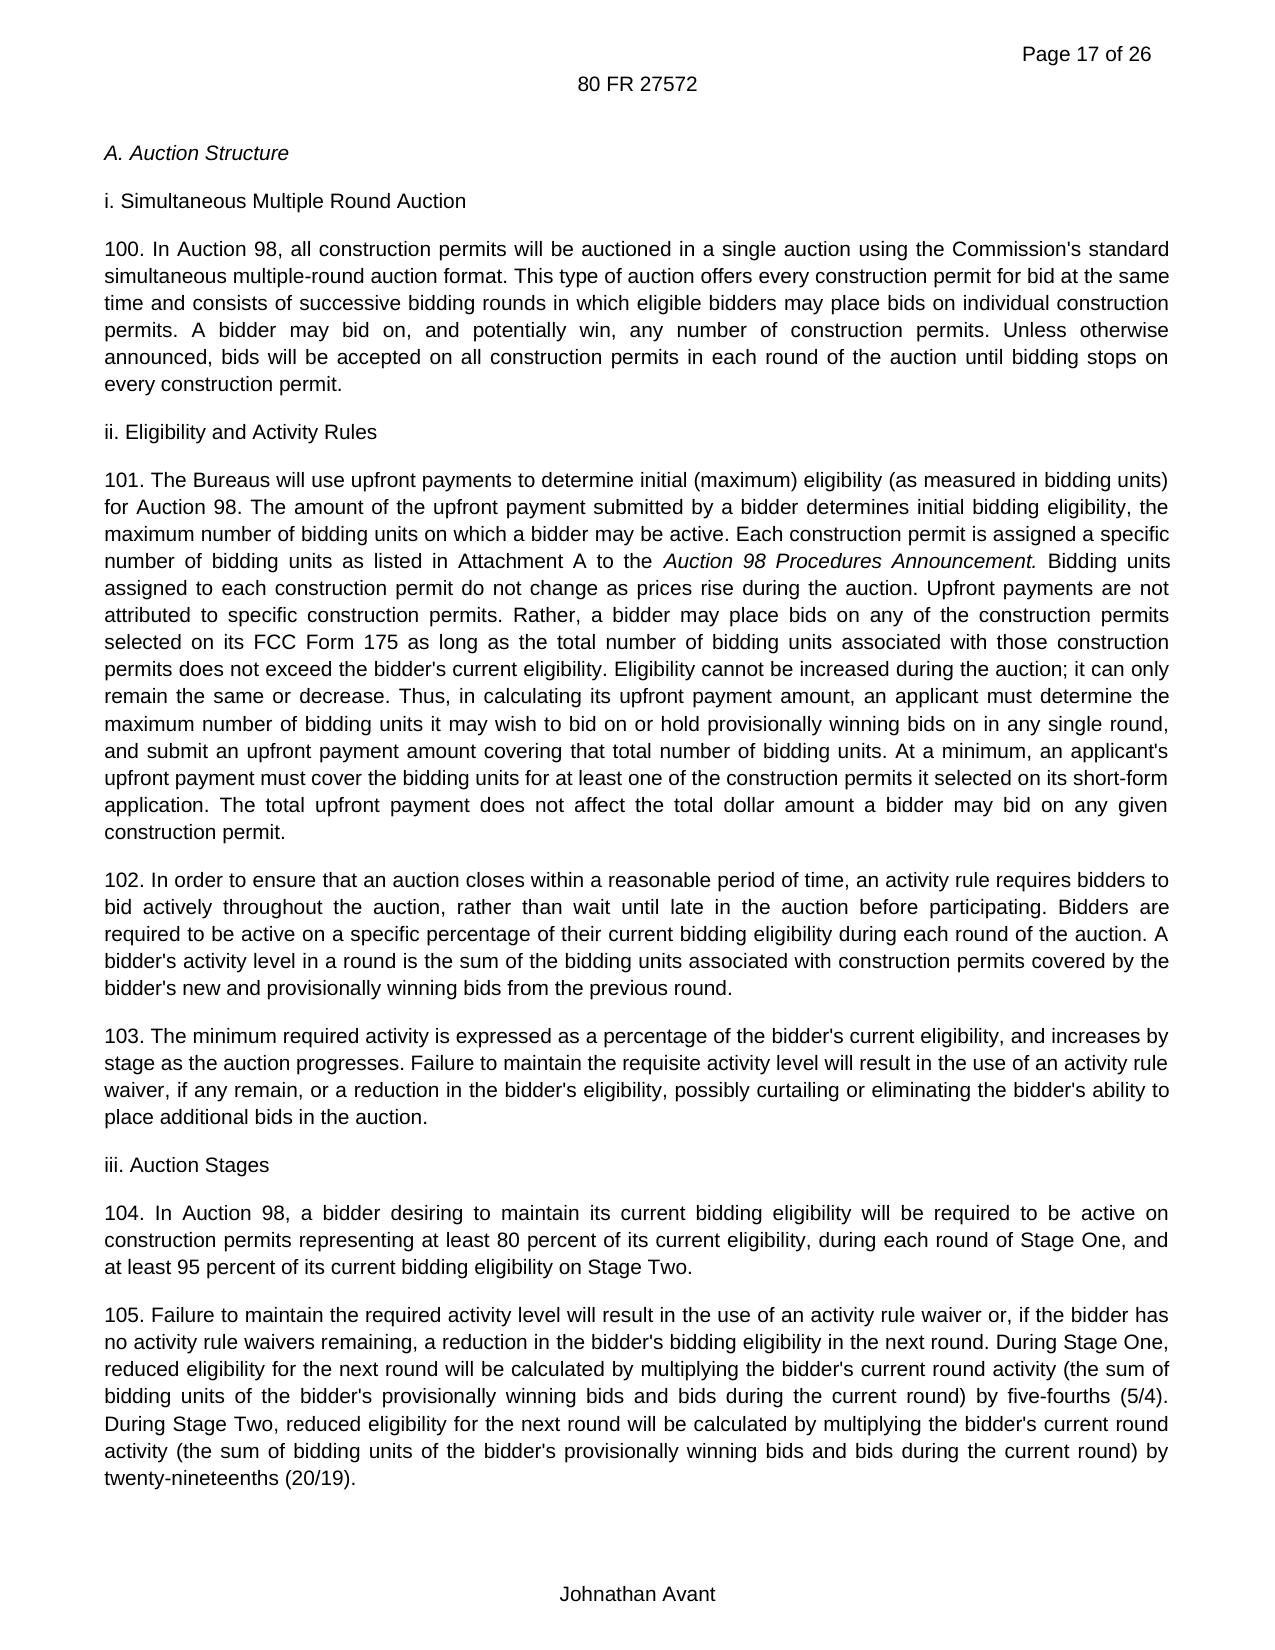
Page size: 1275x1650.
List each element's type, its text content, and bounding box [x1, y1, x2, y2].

text 105. Failure to maintain the required activity level will result in the use of an activity rule waiver or, if the bidder has no activity rule waivers remaining, a reduction in the bidder's bidding eligibility in the next round. During Stage One, reduced eligibility for the next round will be calculated by multiplying the bidder's current round activity (the sum of bidding units of the bidder's provisionally winning bids and bids during the current round) by five-fourths (5/4). During Stage Two, reduced eligibility for the next round will be calculated by multiplying the bidder's current round activity (the sum of bidding units of the bidder's provisionally winning bids and bids during the current round) by twenty-nineteenths (20/19). [104, 1300, 1171, 1489]
text 101. The Bureaus will use upfront payments to determine initial (maximum) eligibility (as measured in bidding units) for Auction 98. The amount of the upfront payment submitted by a bidder determines initial bidding eligibility, the maximum number of bidding units on which a bidder may be active. Each construction permit is assigned a specific number of bidding units as listed in Attachment A to the Auction 98 Procedures Announcement. Bidding units assigned to each construction permit do not change as prices rise during the auction. Upfront payments are not attributed to specific construction permits. Rather, a bidder may place bids on any of the construction permits selected on its FCC Form 175 as long as the total number of bidding units associated with those construction permits does not exceed the bidder's current eligibility. Eligibility cannot be increased during the auction; it can only remain the same or decrease. Thus, in calculating its upfront payment amount, an applicant must determine the maximum number of bidding units it may wish to bid on or hold provisionally winning bids on in any single round, and submit an upfront payment amount covering that total number of bidding units. At a minimum, an applicant's upfront payment must cover the bidding units for at least one of the construction permits it selected on its short-form application. The total upfront payment does not affect the total dollar amount a bidder may bid on any given construction permit. [104, 464, 1171, 844]
text i. Simultaneous Multiple Round Auction [104, 185, 1171, 212]
text 104. In Auction 98, a bidder desiring to maintain its current bidding eligibility will be required to be active on construction permits representing at least 80 percent of its current eligibility, during each round of Stage One, and at least 95 percent of its current bidding eligibility on Stage Two. [104, 1198, 1171, 1279]
text iii. Auction Stages [104, 1150, 1171, 1177]
text 100. In Auction 98, all construction permits will be auctioned in a single auction using the Commission's standard simultaneous multiple-round auction format. This type of auction offers every construction permit for bid at the same time and consists of successive bidding rounds in which eligible bidders may place bids on individual construction permits. A bidder may bid on, and potentially win, any number of construction permits. Unless otherwise announced, bids will be accepted on all construction permits in each round of the auction until bidding stops on every construction permit. [104, 233, 1171, 396]
text A. Auction Structure [104, 137, 1171, 164]
text 103. The minimum required activity is expressed as a percentage of the bidder's current eligibility, and increases by stage as the auction progresses. Failure to maintain the requisite activity level will result in the use of an activity rule waiver, if any remain, or a reduction in the bidder's eligibility, possibly curtailing or eliminating the bidder's ability to place additional bids in the auction. [104, 1021, 1171, 1129]
text 102. In order to ensure that an auction closes within a reasonable period of time, an activity rule requires bidders to bid actively throughout the auction, rather than wait until late in the auction before participating. Bidders are required to be active on a specific percentage of their current bidding eligibility during each round of the auction. A bidder's activity level in a round is the sum of the bidding units associated with construction permits covered by the bidder's new and provisionally winning bids from the previous round. [104, 864, 1171, 1000]
text ii. Eligibility and Activity Rules [104, 417, 1171, 444]
